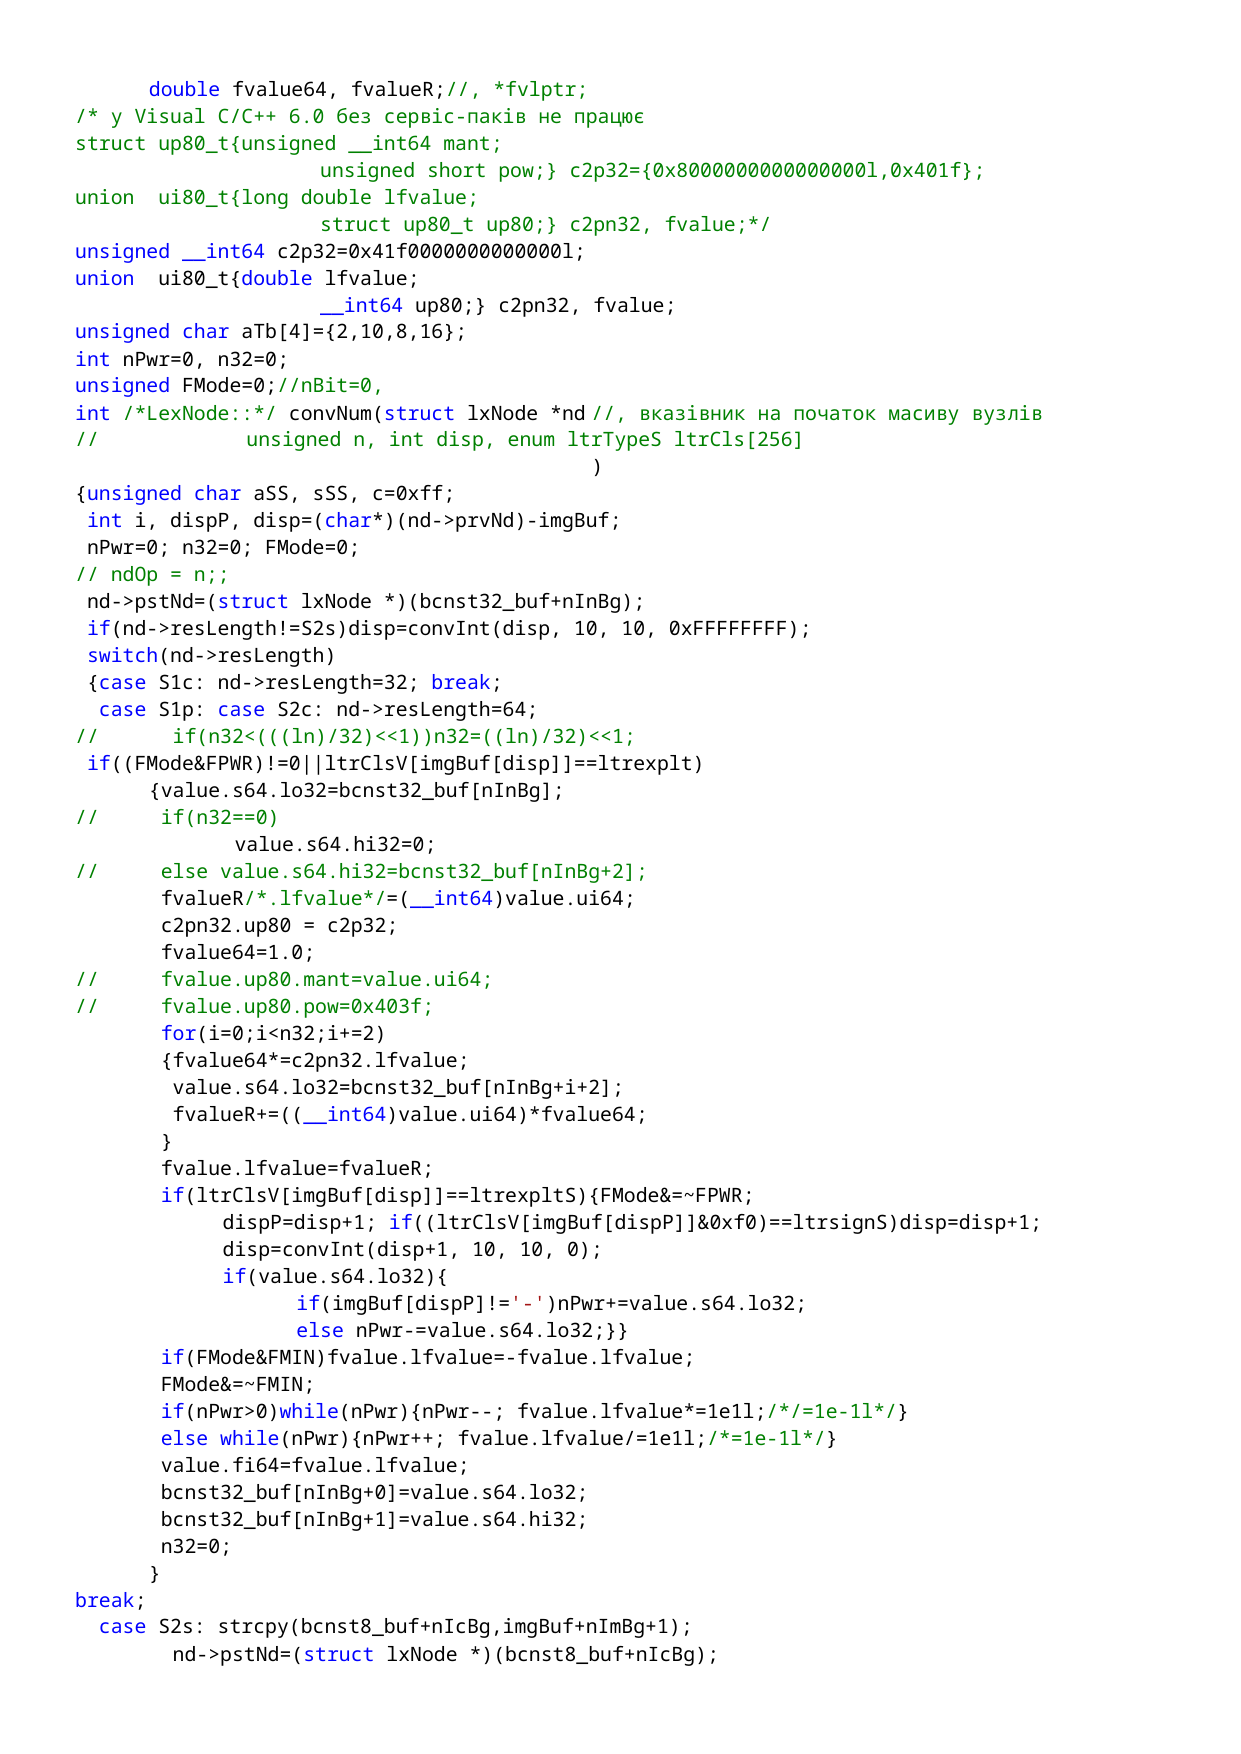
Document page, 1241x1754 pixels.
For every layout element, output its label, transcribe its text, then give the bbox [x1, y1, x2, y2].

text fvalue64=1.0; [75, 938, 1165, 965]
text nd->pstNd=(struct lxNode *)(bcnst8_buf+nIcBg); [75, 1640, 1165, 1667]
text if(value.s64.lo32){ [75, 1262, 1165, 1289]
text unsigned char aTb[4]={2,10,8,16}; [75, 318, 1165, 345]
text // fvalue.up80.pow=0x403f; [75, 992, 1165, 1019]
text {case S1c: nd->resLength=32; break; [75, 668, 1165, 696]
text ) [75, 453, 1165, 480]
text if((FMode&FPWR)!=0||ltrClsV[imgBuf[disp]]==ltrexplt) [75, 749, 1165, 776]
text // unsigned n, int disp, enum ltrTypeS ltrCls[256] [75, 426, 1165, 453]
text // if(n32<(((ln)/32)<<1))n32=((ln)/32)<<1; [75, 722, 1165, 749]
text else while(nPwr){nPwr++; fvalue.lfvalue/=1e1l;/*=1e-1l*/} [75, 1424, 1165, 1451]
text c2pn32.up80 = c2p32; [75, 911, 1165, 938]
text case S2s: strcpy(bcnst8_buf+nIcBg,imgBuf+nImBg+1); [75, 1613, 1165, 1640]
text // ndOp = n;; [75, 561, 1165, 588]
text fvalueR+=((__int64)value.ui64)*fvalue64; [75, 1100, 1165, 1127]
text {value.s64.lo32=bcnst32_buf[nInBg]; [75, 776, 1165, 803]
text value.s64.lo32=bcnst32_buf[nInBg+i+2]; [75, 1073, 1165, 1100]
text double fvalue64, fvalueR;//, *fvlptr; [75, 75, 1165, 102]
text struct up80_t up80;} c2pn32, fvalue;*/ [75, 210, 1165, 237]
text if(imgBuf[dispP]!='-')nPwr+=value.s64.lo32; [75, 1289, 1165, 1316]
text } [75, 1559, 1165, 1586]
text if(ltrClsV[imgBuf[disp]]==ltrexpltS){FMode&=~FPWR; [75, 1181, 1165, 1208]
text union ui80_t{double lfvalue; [75, 264, 1165, 291]
text unsigned FMode=0;//nBit=0, [75, 372, 1165, 399]
text disp=convInt(disp+1, 10, 10, 0); [75, 1235, 1165, 1262]
text fvalue.lfvalue=fvalueR; [75, 1154, 1165, 1181]
text if(nd->resLength!=S2s)disp=convInt(disp, 10, 10, 0xFFFFFFFF); [75, 614, 1165, 642]
text // else value.s64.hi32=bcnst32_buf[nInBg+2]; [75, 857, 1165, 884]
text unsigned __int64 c2p32=0x41f0000000000000l; [75, 237, 1165, 264]
text n32=0; [75, 1532, 1165, 1559]
text FMode&=~FMIN; [75, 1370, 1165, 1397]
text value.fi64=fvalue.lfvalue; [75, 1451, 1165, 1478]
text {unsigned char aSS, sSS, c=0xff; [75, 480, 1165, 507]
text /* у Visual C/C++ 6.0 без сервіс-паків не працює [75, 102, 1165, 129]
text struct up80_t{unsigned __int64 mant; [75, 129, 1165, 156]
text {fvalue64*=c2pn32.lfvalue; [75, 1046, 1165, 1073]
text // if(n32==0) [75, 803, 1165, 830]
text nPwr=0; n32=0; FMode=0; [75, 534, 1165, 561]
text fvalueR/*.lfvalue*/=(__int64)value.ui64; [75, 884, 1165, 911]
text if(nPwr>0)while(nPwr){nPwr--; fvalue.lfvalue*=1e1l;/*/=1e-1l*/} [75, 1397, 1165, 1424]
text } [75, 1127, 1165, 1154]
text int i, dispP, disp=(char*)(nd->prvNd)-imgBuf; [75, 507, 1165, 534]
text unsigned short pow;} c2p32={0x8000000000000000l,0x401f}; [75, 156, 1165, 183]
text bcnst32_buf[nInBg+0]=value.s64.lo32; [75, 1478, 1165, 1505]
text int /*LexNode::*/ convNum(struct lxNode *nd //, вказівник на початок масиву вузлів [75, 399, 1165, 426]
text union ui80_t{long double lfvalue; [75, 183, 1165, 210]
text __int64 up80;} c2pn32, fvalue; [75, 291, 1165, 318]
text int nPwr=0, n32=0; [75, 345, 1165, 372]
text nd->pstNd=(struct lxNode *)(bcnst32_buf+nInBg); [75, 588, 1165, 614]
text if(FMode&FMIN)fvalue.lfvalue=-fvalue.lfvalue; [75, 1343, 1165, 1370]
text break; [75, 1586, 1165, 1613]
text for(i=0;i<n32;i+=2) [75, 1019, 1165, 1046]
text bcnst32_buf[nInBg+1]=value.s64.hi32; [75, 1505, 1165, 1532]
text value.s64.hi32=0; [75, 830, 1165, 857]
text dispP=disp+1; if((ltrClsV[imgBuf[dispP]]&0xf0)==ltrsignS)disp=disp+1; [75, 1208, 1165, 1235]
text case S1p: case S2c: nd->resLength=64; [75, 696, 1165, 722]
text else nPwr-=value.s64.lo32;}} [75, 1316, 1165, 1343]
text switch(nd->resLength) [75, 642, 1165, 668]
text // fvalue.up80.mant=value.ui64; [75, 965, 1165, 992]
